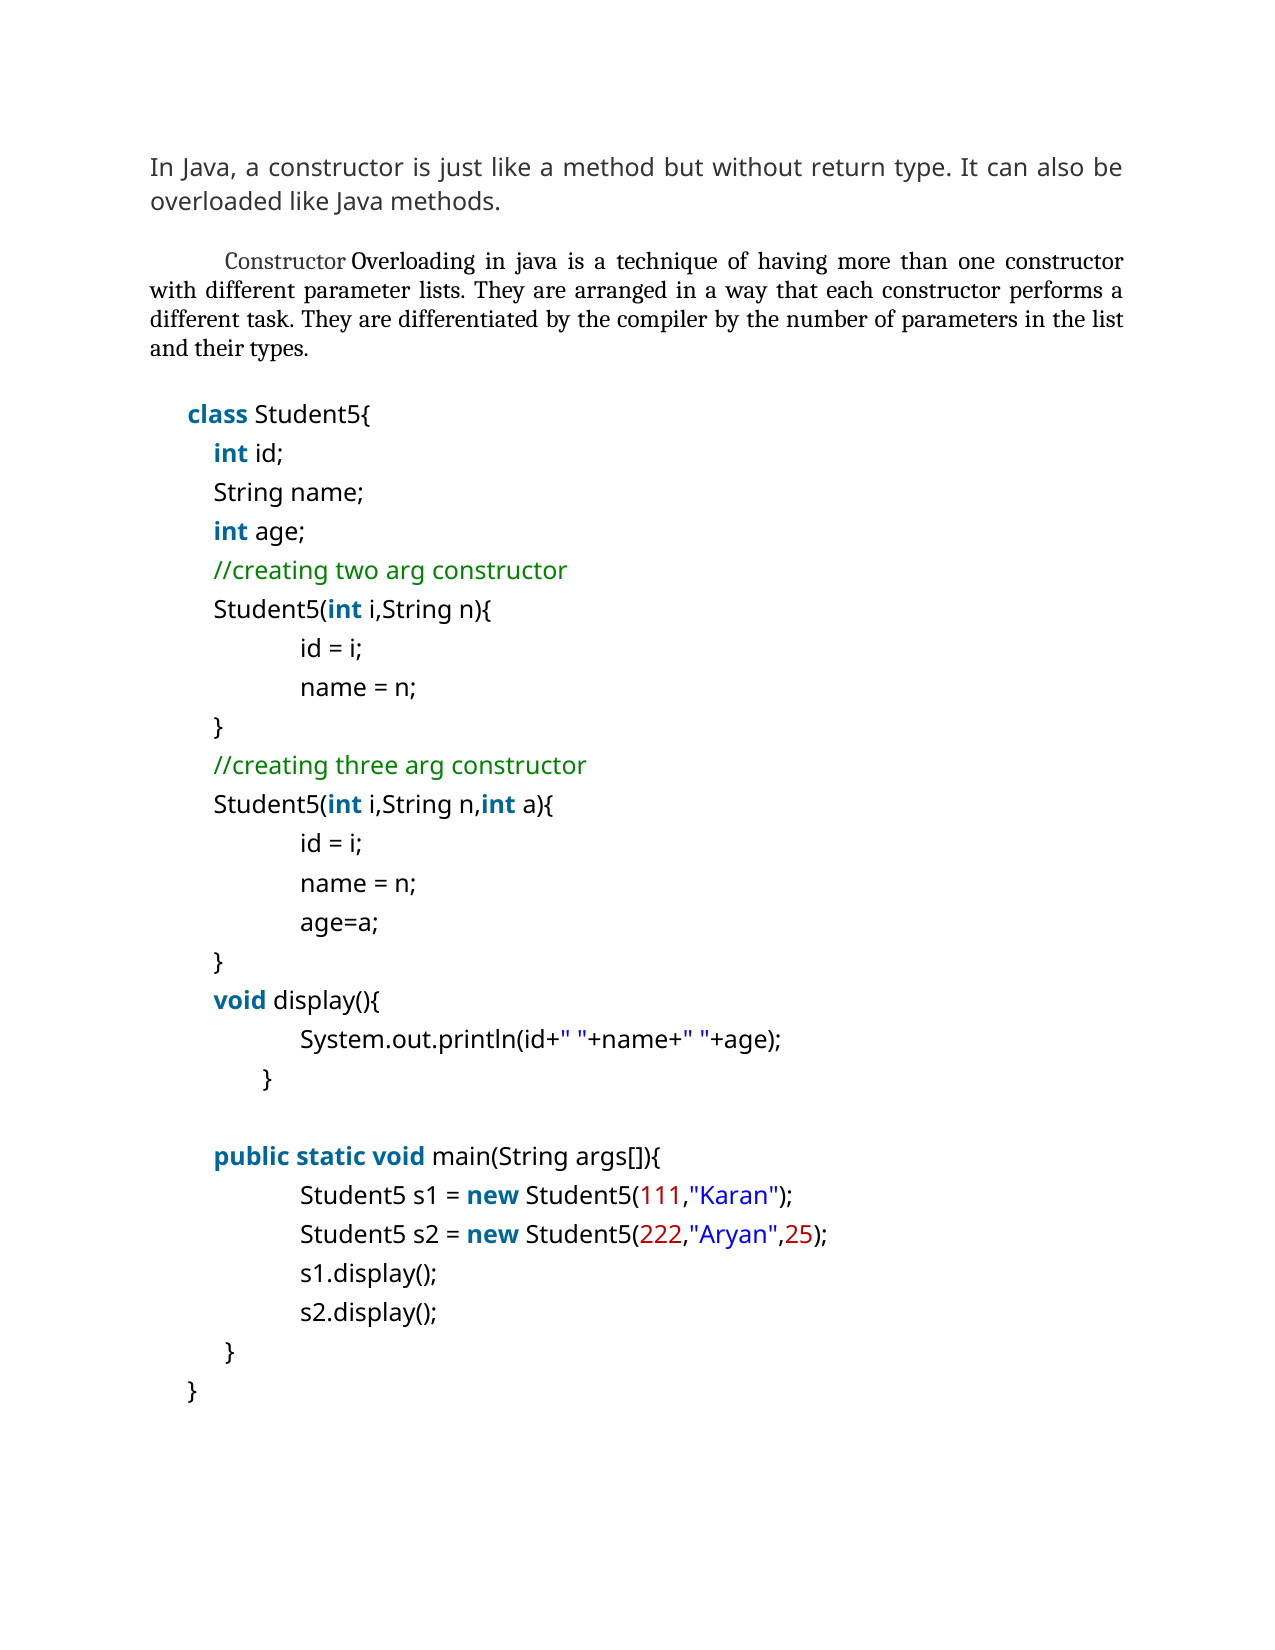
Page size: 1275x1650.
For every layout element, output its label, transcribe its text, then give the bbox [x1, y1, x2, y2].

text void display(){ [187, 977, 1125, 1016]
text int age; [187, 509, 1125, 548]
text } [187, 1368, 1125, 1407]
text //creating two arg constructor [187, 548, 1125, 587]
text Student5(int i,String n){ [187, 587, 1125, 626]
text id = i; [187, 626, 1125, 665]
text public static void main(String args[]){ [187, 1134, 1125, 1173]
text id = i; [187, 821, 1125, 860]
text } [187, 1329, 1125, 1368]
text In Java, a constructor is just like a method but without return type. It can also be overloaded like Java methods. [150, 150, 1125, 218]
text } [187, 938, 1125, 977]
text System.out.println(id+" "+name+" "+age); [262, 1016, 1125, 1056]
text s2.display(); [187, 1290, 1125, 1329]
text class Student5{ [187, 391, 1125, 431]
text Student5(int i,String n,int a){ [187, 782, 1125, 821]
text //creating three arg constructor [187, 743, 1125, 782]
text int id; [187, 431, 1125, 469]
text } [187, 1056, 1125, 1094]
text Student5 s2 = new Student5(222,"Aryan",25); [187, 1212, 1125, 1251]
text Constructor Overloading in java is a technique of having more than one constructor with different parameter lists. They are arranged in a way that each constructor performs a different task. They are differentiated by the compiler by the number of parameters in the list and their types. [150, 247, 1125, 362]
text name = n; [187, 860, 1125, 899]
text } [187, 704, 1125, 743]
text s1.display(); [187, 1251, 1125, 1290]
text name = n; [187, 665, 1125, 704]
text String name; [187, 469, 1125, 509]
text Student5 s1 = new Student5(111,"Karan"); [187, 1173, 1125, 1212]
text age=a; [187, 899, 1125, 938]
